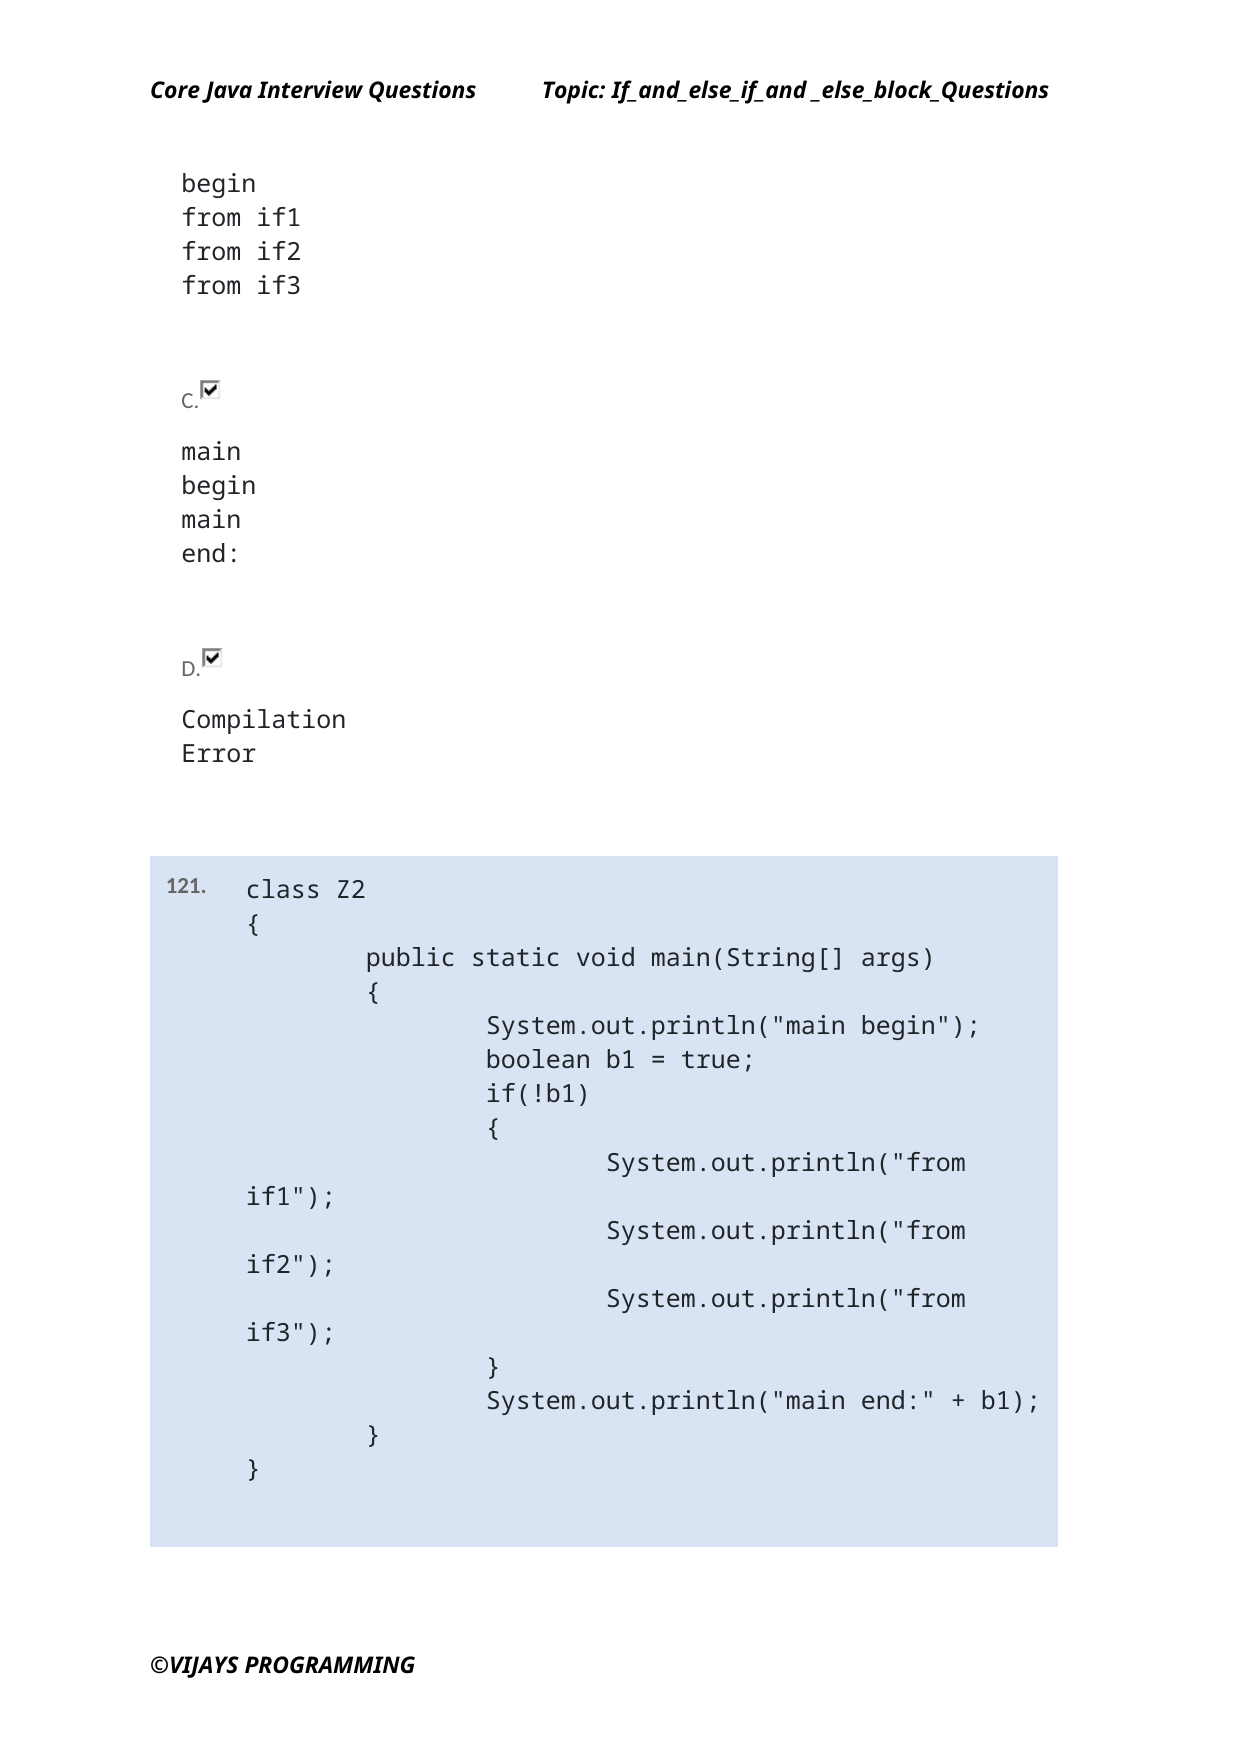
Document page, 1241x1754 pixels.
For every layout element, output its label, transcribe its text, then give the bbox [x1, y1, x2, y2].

table_header 121. [150, 856, 230, 1547]
table_cell [150, 150, 1090, 856]
table_header class Z2 { public static void main(String[] args) { System.out.println("main begin"); boolean b1 = true; if(!b1) { System.out.println("from if1"); System.out.println("from if2"); System.out.println("from if3"); } System.out.println("main end:" + b1); } } [230, 856, 1058, 1547]
